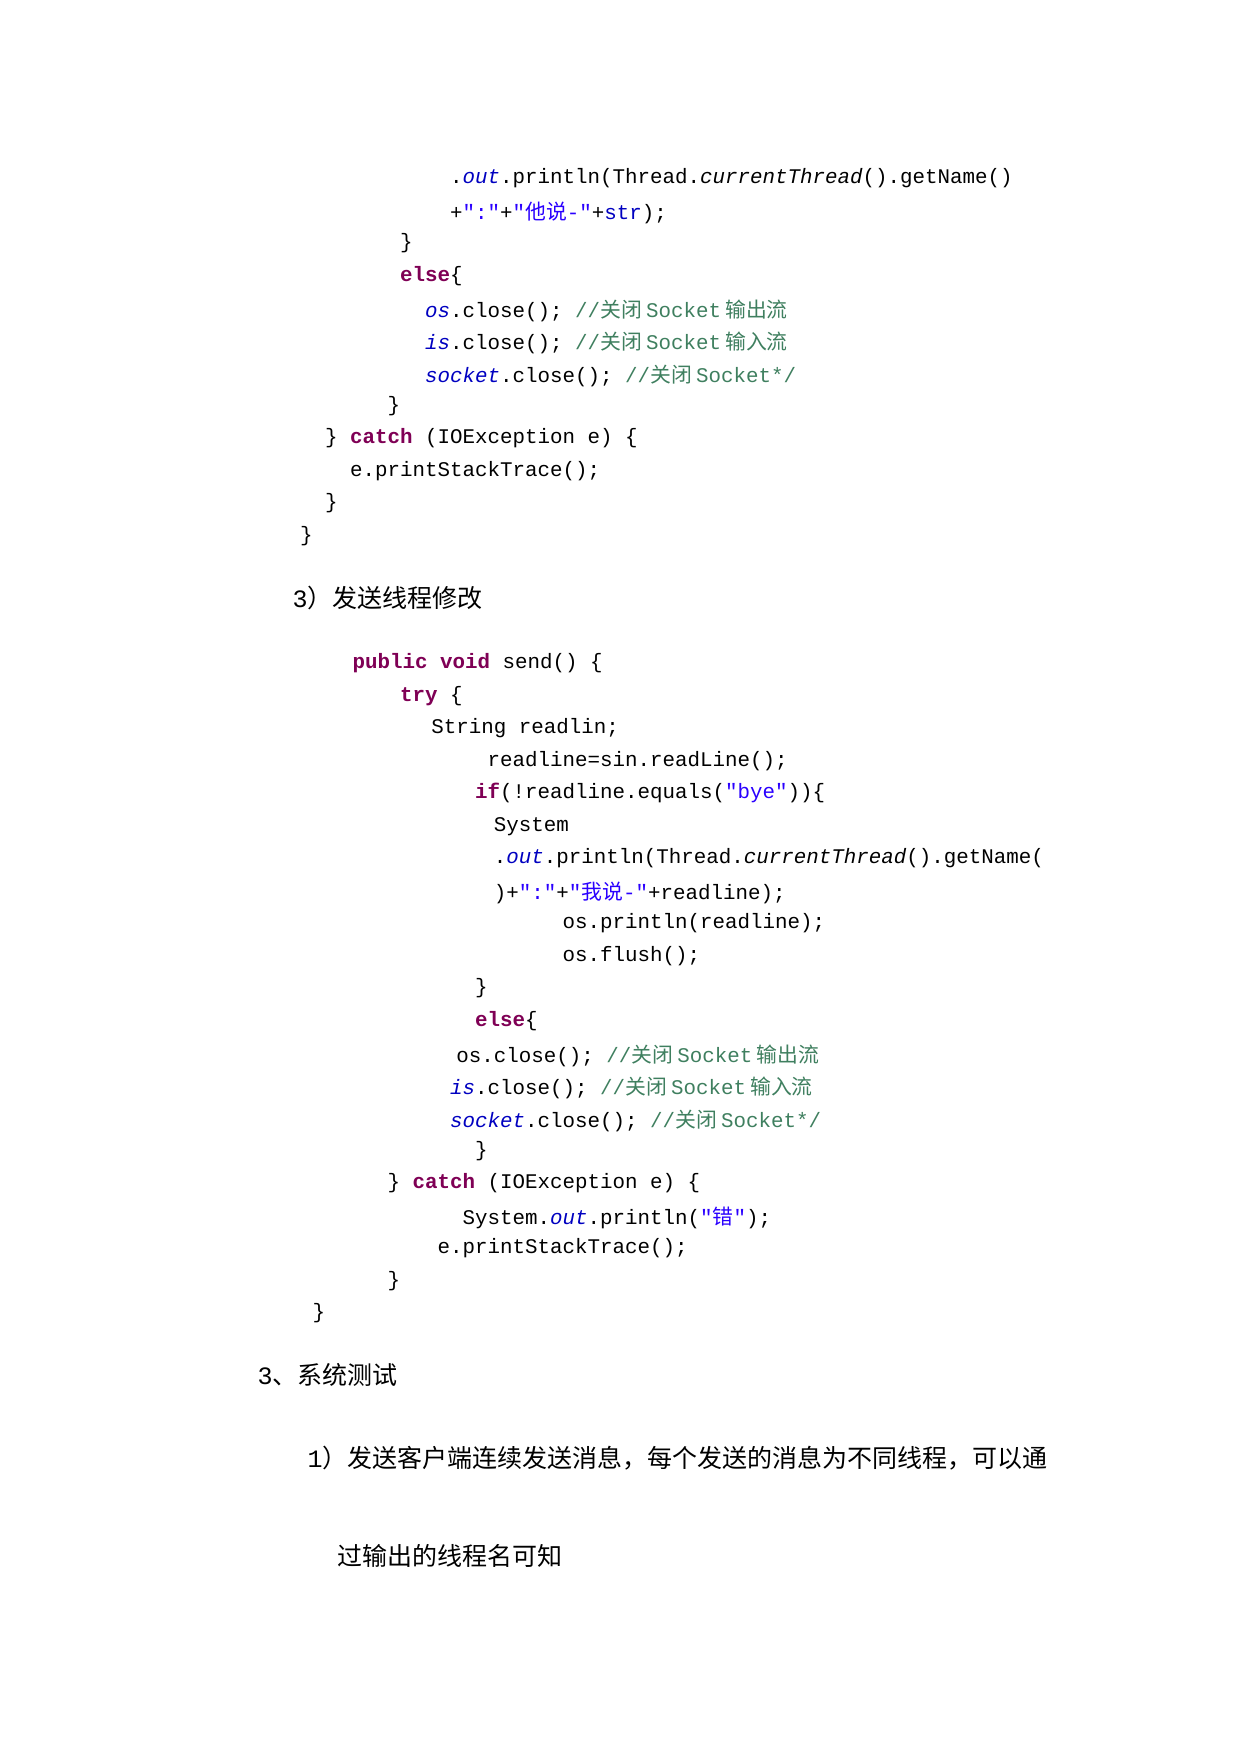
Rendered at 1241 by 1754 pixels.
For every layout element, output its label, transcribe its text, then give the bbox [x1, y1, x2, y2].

text os.close(); //关闭Socket输出流 [187, 1037, 1053, 1069]
text } [187, 1297, 1053, 1329]
text System.out.println(Thread.currentThread().getName()+":"+"我说-"+readline); [494, 809, 1053, 907]
text os.println(readline); [187, 907, 1053, 939]
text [450, 162, 1053, 227]
text os.close(); //关闭Socket输出流 [187, 292, 1053, 324]
text } [187, 487, 1053, 519]
text 1）发送客户端连续发送消息，每个发送的消息为不同线程，可以通过输出的线程名可知 [187, 1424, 1053, 1587]
text String readlin; [187, 712, 1053, 744]
text else{ [187, 1004, 1053, 1037]
text os.flush(); [187, 939, 1053, 972]
text } [187, 389, 1053, 422]
text public void send() { [187, 647, 1053, 679]
text 3）发送线程修改 [187, 564, 1053, 629]
text try { [187, 679, 1053, 712]
text } [187, 1134, 1053, 1167]
text is.close(); //关闭Socket输入流 [187, 324, 1053, 357]
text socket.close(); //关闭Socket*/ [187, 1102, 1053, 1134]
text System.out.println("错"); [187, 1199, 1053, 1232]
text } [187, 227, 1053, 259]
text readline=sin.readLine(); [187, 744, 1053, 777]
text } [187, 519, 1053, 552]
text socket.close(); //关闭Socket*/ [187, 357, 1053, 389]
text e.printStackTrace(); [187, 454, 1053, 487]
text 3、系统测试 [187, 1341, 1053, 1406]
text if(!readline.equals("bye")){ [187, 777, 1053, 809]
text } catch (IOException e) { [187, 422, 1053, 454]
text else{ [187, 259, 1053, 292]
text is.close(); //关闭Socket输入流 [187, 1069, 1053, 1102]
text } catch (IOException e) { [187, 1167, 1053, 1199]
text e.printStackTrace(); [187, 1232, 1053, 1264]
text } [187, 972, 1053, 1004]
text } [187, 1264, 1053, 1297]
